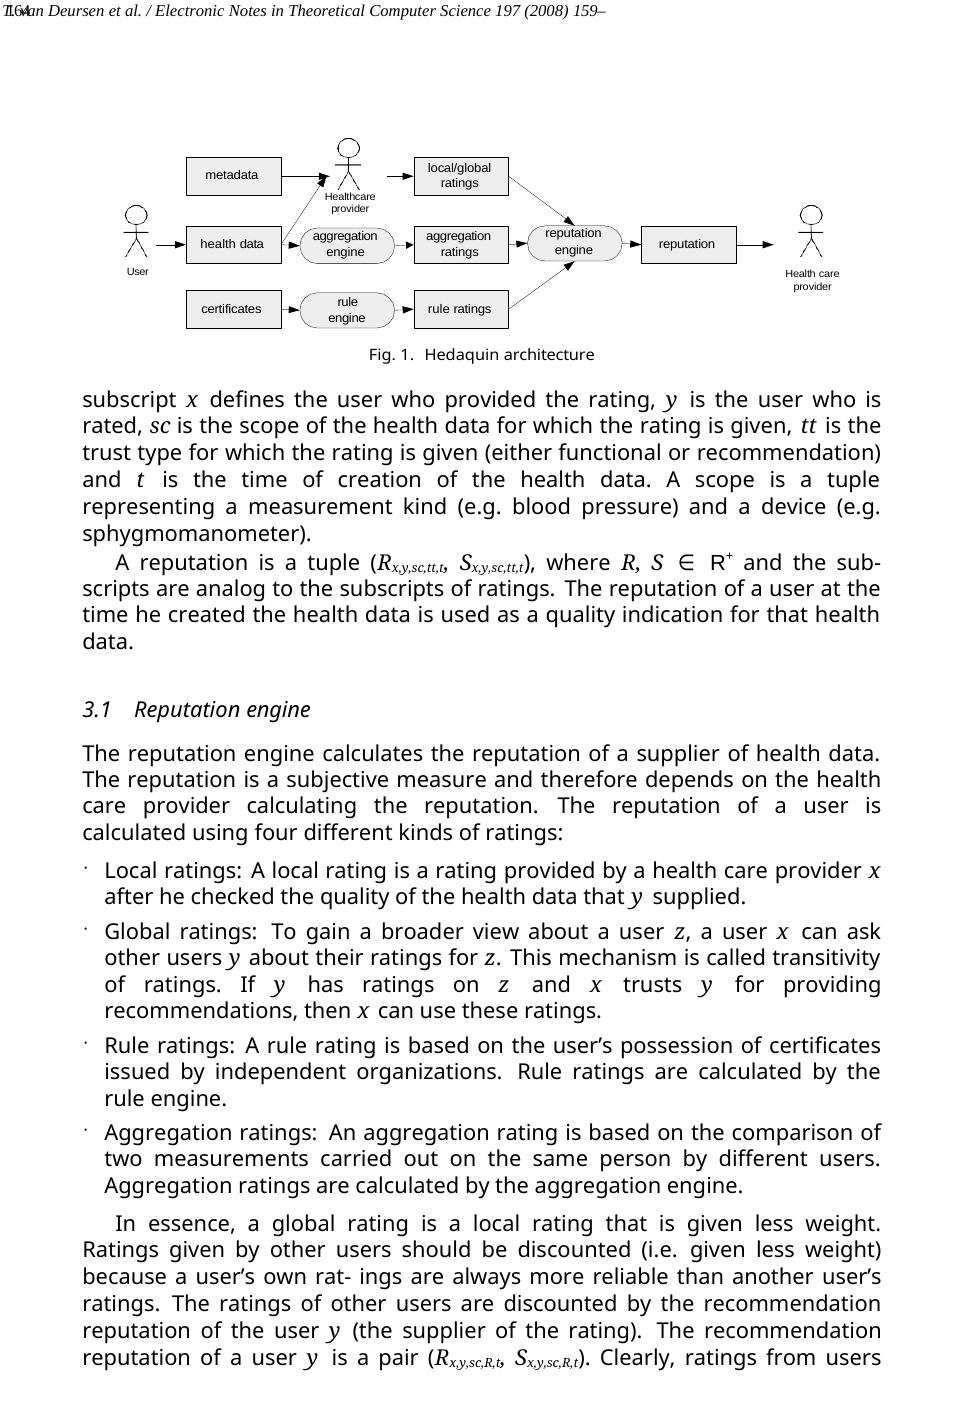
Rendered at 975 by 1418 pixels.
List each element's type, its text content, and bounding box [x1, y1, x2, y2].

text Health care provider [784, 268, 840, 293]
list Aggregation ratings: An aggregation rating is based on the comparison of two measurements carried out on the same person by different users. Aggregation ratings are calculated by the aggregation engine. [83, 1119, 882, 1200]
text The reputation engine calculates the reputation of a supplier of health data. The reputation is a subjective measure and therefore depends on the health care provider calculating the reputation. The reputation of a user is calculated using four different kinds of ratings: [82, 740, 881, 847]
list Reputation engine [82, 694, 904, 724]
text Fig. 1. Hedaquin architecture [101, 343, 862, 365]
picture [798, 205, 824, 257]
list Global ratings: To gain a broader view about a user z, a user x can ask other users y about their ratings for z. This mechanism is called transitivity of ratings. If y has ratings on z and x trusts y for providing recommendations, then x can use these ratings. [83, 918, 881, 1025]
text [82, 1210, 882, 1371]
text A reputation is a tuple (Rx,y,sc,tt,t, Sx,y,sc,tt,t), where R, S ∈ R+ and the sub- scripts are analog to the subscripts of ratings. The reputation of a user at the time he created the health data is used as a quality indication for that health data. [82, 549, 881, 656]
list Rule ratings: A rule rating is based on the user’s possession of certificates issued by independent organizations. Rule ratings are calculated by the rule engine. [83, 1032, 881, 1112]
picture [335, 138, 361, 190]
list Local ratings: A local rating is a rating provided by a health care provider x after he checked the quality of the health data that y supplied. [83, 857, 881, 911]
picture [123, 205, 149, 257]
text subscript x defines the user who provided the rating, y is the user who is rated, sc is the scope of the health data for which the rating is given, tt is the trust type for which the rating is given (either functional or recommendation) and t is the time of creation of the health data. A scope is a tuple representing a measurement kind (e.g. blood pressure) and a device (e.g. sphygmomanometer). [82, 386, 882, 547]
